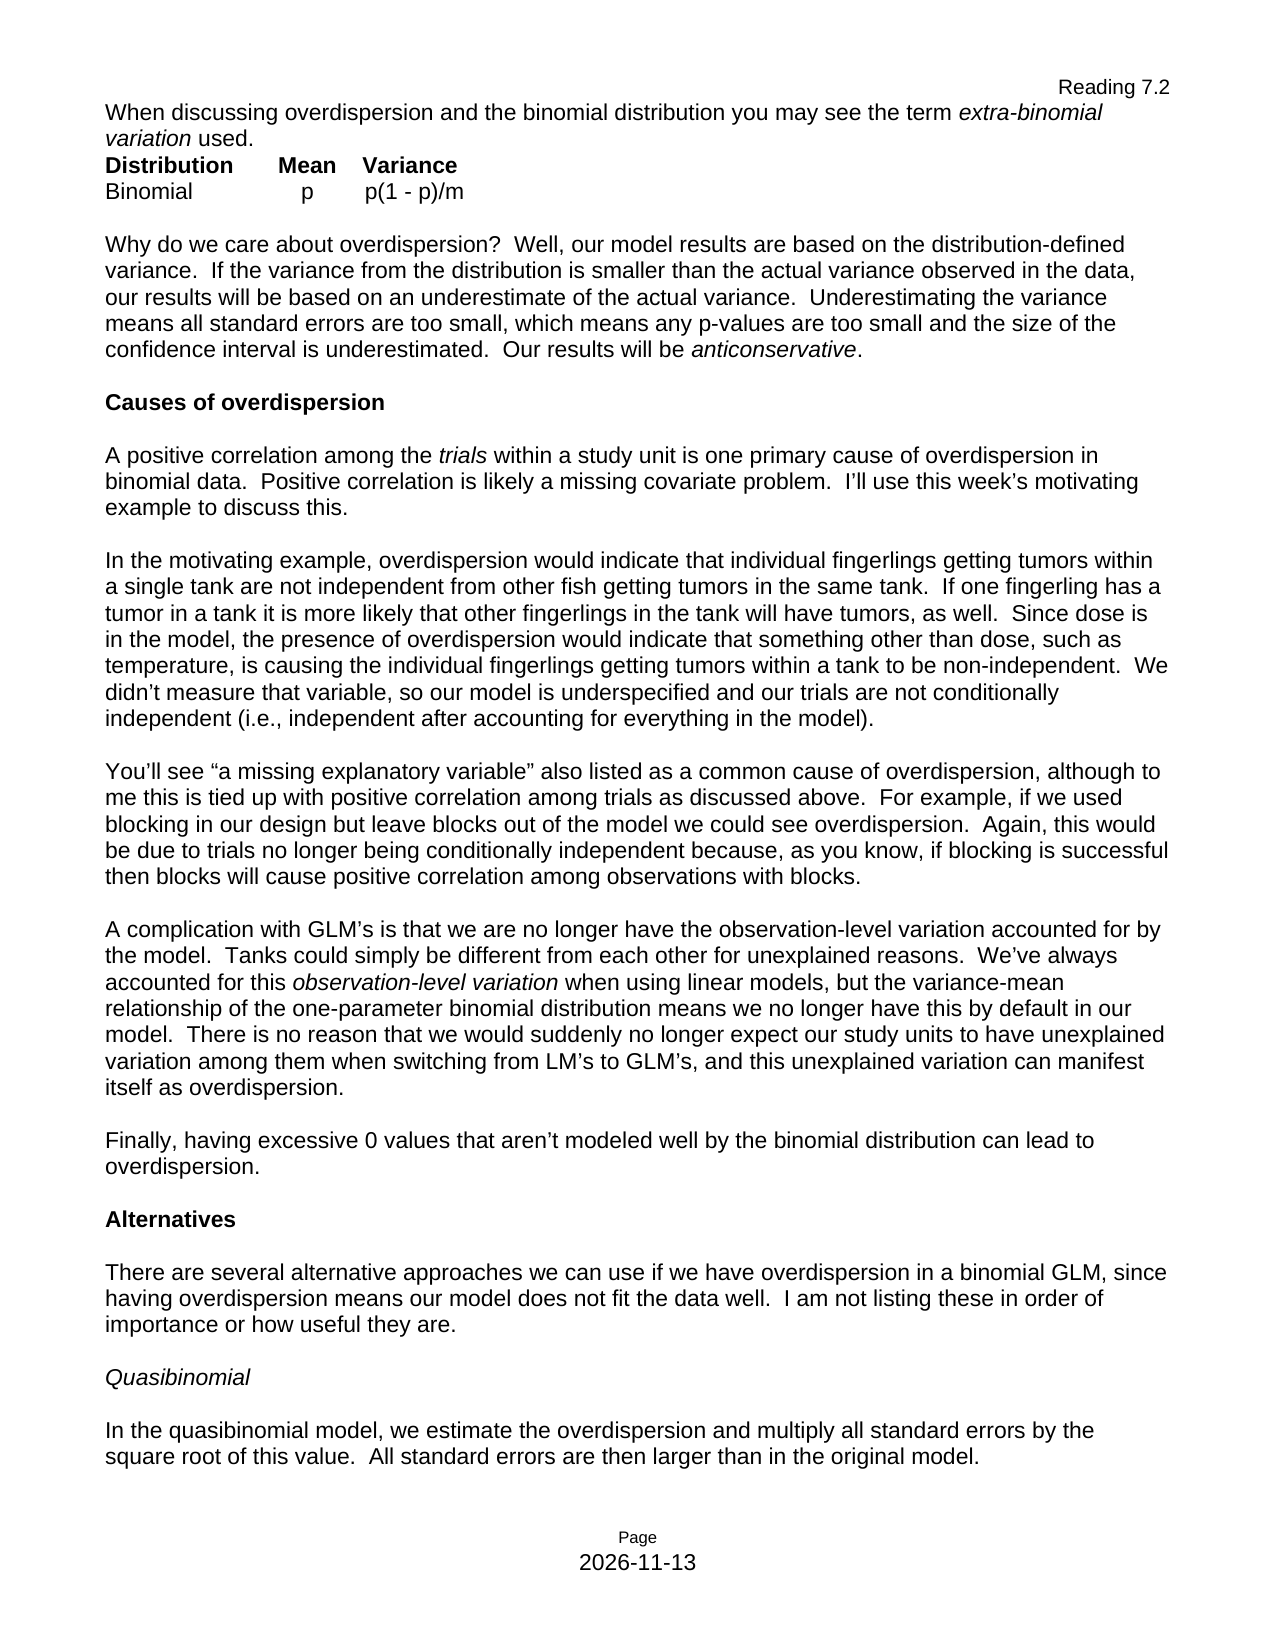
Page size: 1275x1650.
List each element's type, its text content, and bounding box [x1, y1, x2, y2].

subtitle Alternatives [105, 1206, 1170, 1232]
text Binomial p p(1 - p)/m [105, 178, 1170, 204]
text In the motivating example, overdispersion would indicate that individual fingerlings getting tumors within a single tank are not independent from other fish getting tumors in the same tank. If one fingerling has a tumor in a tank it is more likely that other fingerlings in the tank will have tumors, as well. Since dose is in the model, the presence of overdispersion would indicate that something other than dose, such as temperature, is causing the individual fingerlings getting tumors within a tank to be non-independent. We didn’t measure that variable, so our model is underspecified and our trials are not conditionally independent (i.e., independent after accounting for everything in the model). [105, 547, 1170, 731]
text A complication with GLM’s is that we are no longer have the observation-level variation accounted for by the model. Tanks could simply be different from each other for unexplained reasons. We’ve always accounted for this observation-level variation when using linear models, but the variance-mean relationship of the one-parameter binomial distribution means we no longer have this by default in our model. There is no reason that we would suddenly no longer expect our study units to have unexplained variation among them when switching from LM’s to GLM’s, and this unexplained variation can manifest itself as overdispersion. [105, 916, 1170, 1100]
text There are several alternative approaches we can use if we have overdispersion in a binomial GLM, since having overdispersion means our model does not fit the data well. I am not listing these in order of importance or how useful they are. [105, 1258, 1170, 1338]
text Finally, having excessive 0 values that aren’t modeled well by the binomial distribution can lead to overdispersion. [105, 1127, 1170, 1179]
text You’ll see “a missing explanatory variable” also listed as a common cause of overdispersion, although to me this is tied up with positive correlation among trials as discussed above. For example, if we used blocking in our design but leave blocks out of the model we could see overdispersion. Again, this would be due to trials no longer being conditionally independent because, as you know, if blocking is successful then blocks will cause positive correlation among observations with blocks. [105, 758, 1170, 889]
text In the quasibinomial model, we estimate the overdispersion and multiply all standard errors by the square root of this value. All standard errors are then larger than in the original model. [105, 1417, 1170, 1469]
text Quasibinomial [105, 1364, 1170, 1390]
subtitle Causes of overdispersion [105, 389, 1170, 415]
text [105, 99, 1170, 152]
text A positive correlation among the trials within a study unit is one primary cause of overdispersion in binomial data. Positive correlation is likely a missing covariate problem. I’ll use this week’s motivating example to discuss this. [105, 442, 1170, 521]
text Why do we care about overdispersion? Well, our model results are based on the distribution-defined variance. If the variance from the distribution is smaller than the actual variance observed in the data, our results will be based on an underestimate of the actual variance. Underestimating the variance means all standard errors are too small, which means any p-values are too small and the size of the confidence interval is underestimated. Our results will be anticonservative. [105, 231, 1170, 362]
text Distribution Mean Variance [105, 152, 1170, 178]
